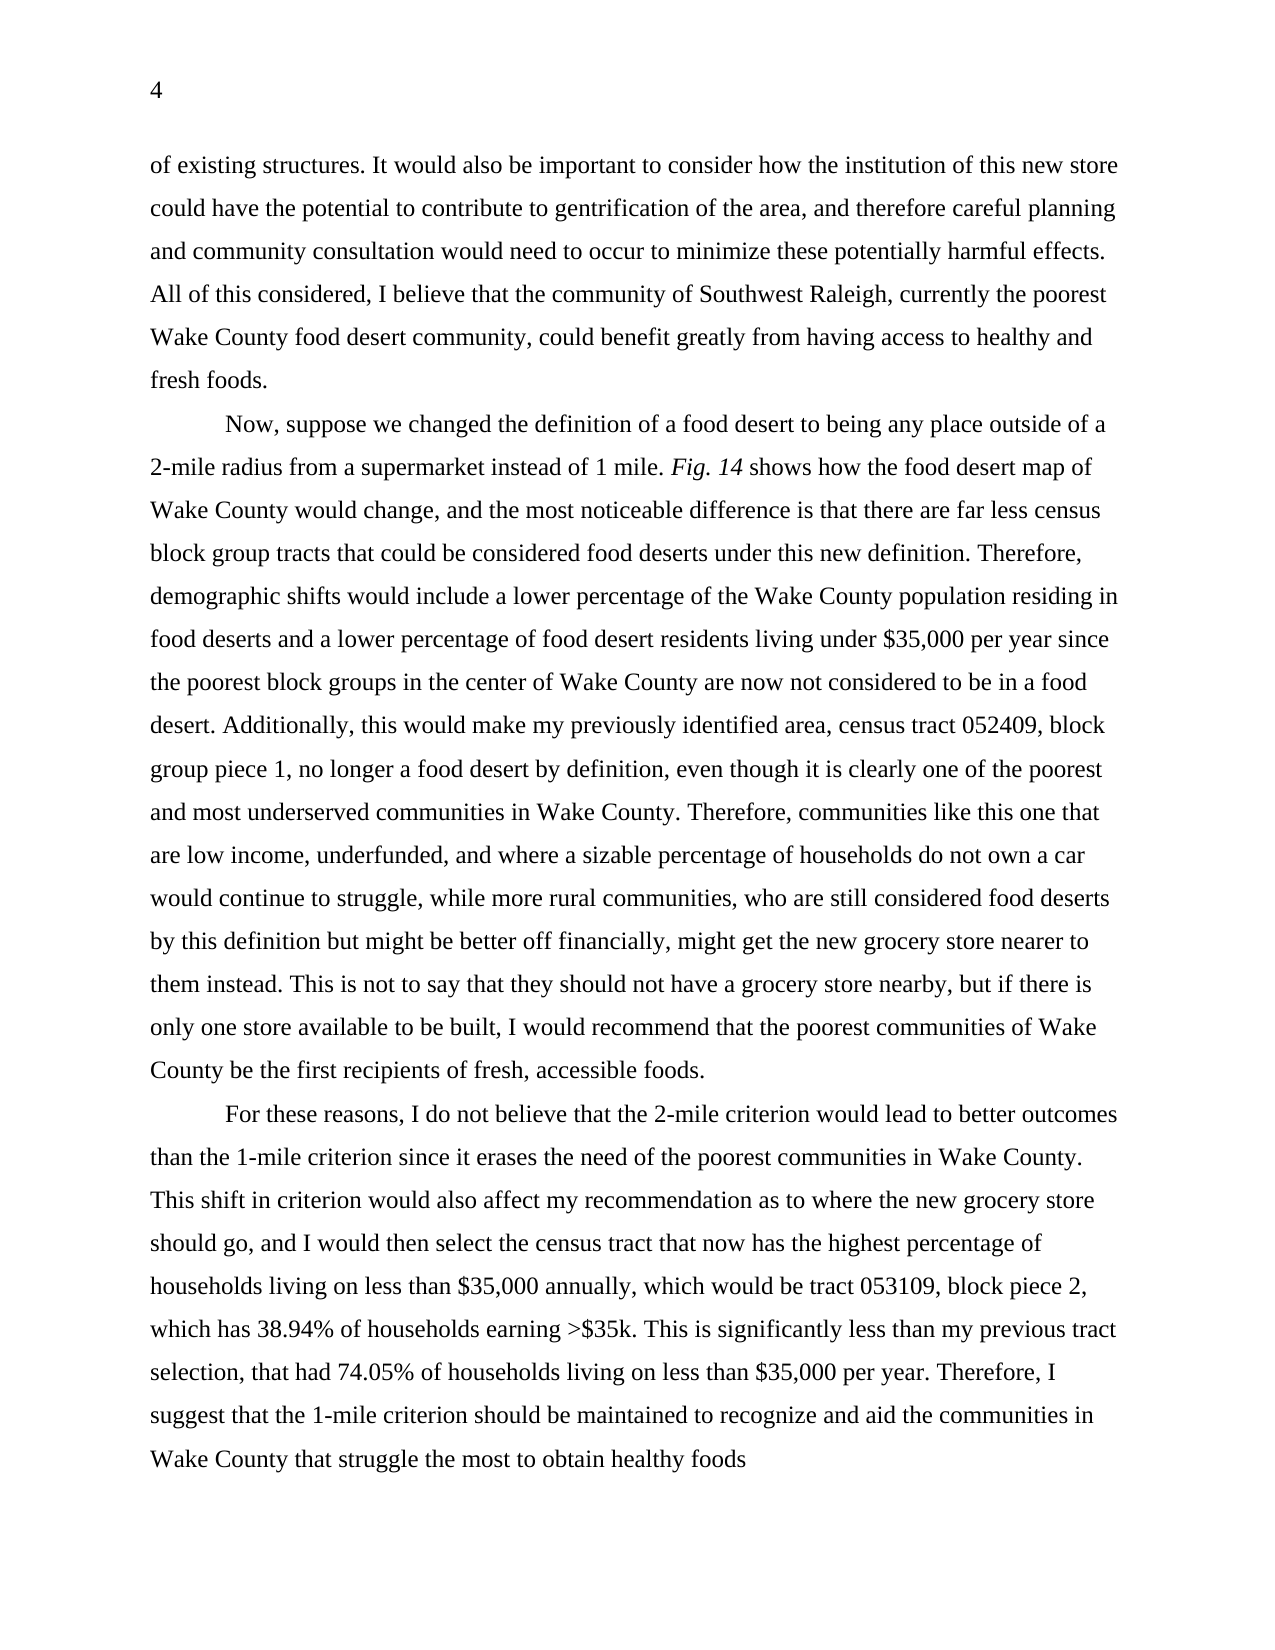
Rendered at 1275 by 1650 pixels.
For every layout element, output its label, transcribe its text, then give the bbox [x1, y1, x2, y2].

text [150, 150, 1125, 394]
text Now, suppose we changed the definition of a food desert to being any place outside of a 2-mile radius from a supermarket instead of 1 mile. Fig. 14 shows how the food desert map of Wake County would change, and the most noticeable difference is that there are far less census block group tracts that could be considered food deserts under this new definition. Therefore, demographic shifts would include a lower percentage of the Wake County population residing in food deserts and a lower percentage of food desert residents living under $35,000 per year since the poorest block groups in the center of Wake County are now not considered to be in a food desert. Additionally, this would make my previously identified area, census tract 052409, block group piece 1, no longer a food desert by definition, even though it is clearly one of the poorest and most underserved communities in Wake County. Therefore, communities like this one that are low income, underfunded, and where a sizable percentage of households do not own a car would continue to struggle, while more rural communities, who are still considered food deserts by this definition but might be better off financially, might get the new grocery store nearer to them instead. This is not to say that they should not have a grocery store nearby, but if there is only one store available to be built, I would recommend that the poorest communities of Wake County be the first recipients of fresh, accessible foods. [150, 409, 1125, 1084]
text For these reasons, I do not believe that the 2-mile criterion would lead to better outcomes than the 1-mile criterion since it erases the need of the poorest communities in Wake County. This shift in criterion would also affect my recommendation as to where the new grocery store should go, and I would then select the census tract that now has the highest percentage of households living on less than $35,000 annually, which would be tract 053109, block piece 2, which has 38.94% of households earning >$35k. This is significantly less than my previous tract selection, that had 74.05% of households living on less than $35,000 per year. Therefore, I suggest that the 1-mile criterion should be maintained to recognize and aid the communities in Wake County that struggle the most to obtain healthy foods [150, 1099, 1125, 1472]
